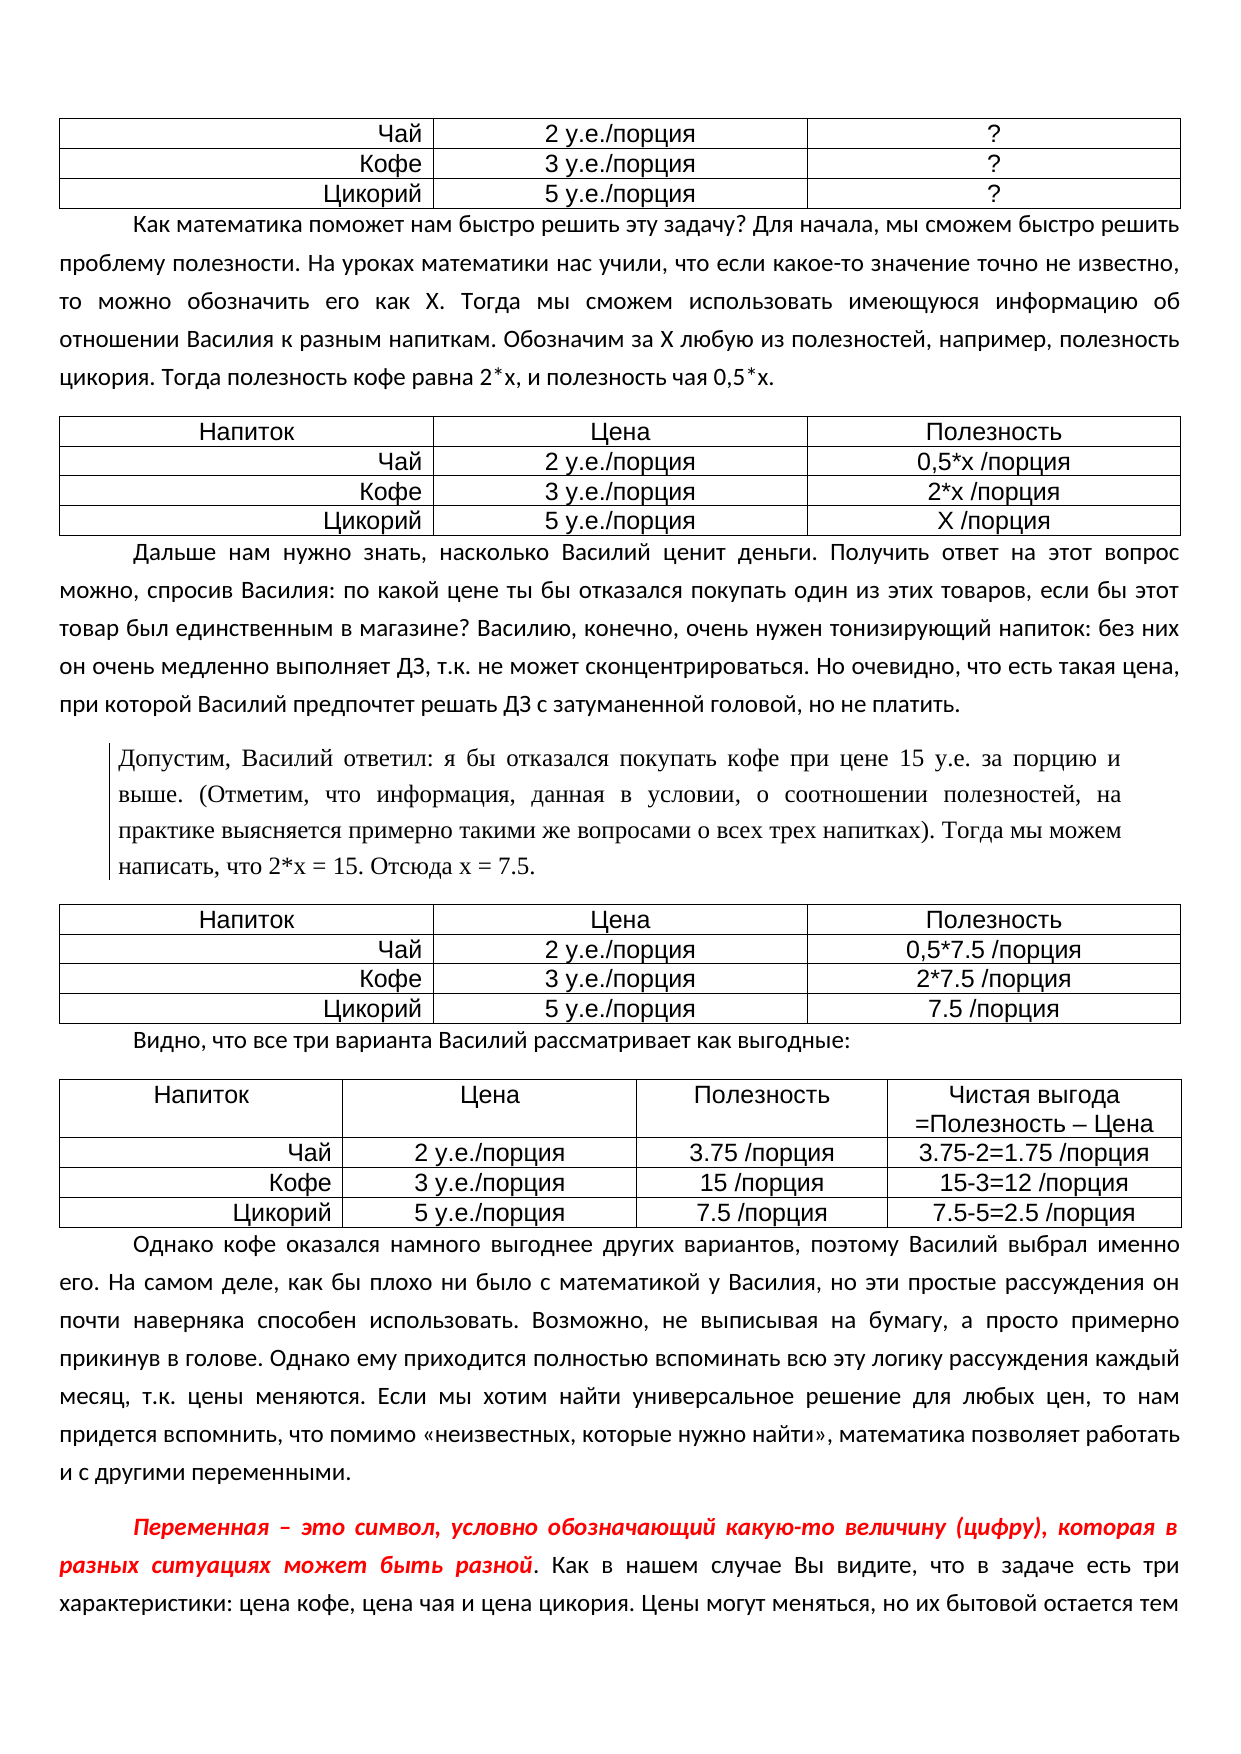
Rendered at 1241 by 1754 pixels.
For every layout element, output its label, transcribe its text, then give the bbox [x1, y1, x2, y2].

table_cell 15-3=12 /порция [888, 1168, 1181, 1197]
table_cell 3.75-2=1.75 /порция [888, 1138, 1181, 1167]
table_cell 15 /порция [637, 1168, 887, 1197]
text Как математика поможет нам быстро решить эту задачу? Для начала, мы сможем быстро решить проблему полезности. На уроках математики нас учили, что если какое-то значение точно не известно, то можно обозначить его как Х. Тогда мы сможем использовать имеющуюся информацию об отношении Василия к разным напиткам. Обозначим за Х любую из полезностей, например, полезность цикория. Тогда полезность кофе равна 2*х, и полезность чая 0,5*х. [59, 209, 1181, 392]
table_header Цена [434, 905, 807, 933]
table_header Цена [434, 417, 807, 446]
table_cell Чай [60, 935, 433, 963]
table_cell 7.5 /порция [808, 994, 1180, 1023]
table_cell 2 у.е./порция [343, 1138, 636, 1167]
table_cell Цикорий [60, 179, 433, 207]
table_header Полезность [808, 417, 1180, 446]
table_cell ? [808, 149, 1180, 178]
table_cell Кофе [60, 476, 433, 505]
table_cell 5 у.е./порция [434, 506, 807, 535]
table_cell 0,5*х /порция [808, 447, 1180, 475]
table_cell 3 у.е./порция [434, 149, 807, 178]
table_cell Кофе [60, 149, 433, 178]
table_header Напиток [60, 417, 433, 446]
table_cell Чай [60, 447, 433, 475]
table_cell 7.5 /порция [637, 1198, 887, 1227]
table_cell 2 у.е./порция [434, 119, 807, 148]
table_cell ? [808, 119, 1180, 148]
table_cell ? [808, 179, 1180, 207]
table_cell Х /порция [808, 506, 1180, 535]
table_cell Кофе [60, 1168, 342, 1197]
table_cell 7.5-5=2.5 /порция [888, 1198, 1181, 1227]
table_cell Цикорий [60, 994, 433, 1023]
table_cell 2 у.е./порция [434, 935, 807, 963]
table_cell Кофе [60, 964, 433, 993]
text Допустим, Василий ответил: я бы отказался покупать кофе при цене 15 у.е. за порцию и выше. (Отметим, что информация, данная в условии, о соотношении полезностей, на практике выясняется примерно такими же вопросами о всех трех напитках). Тогда мы можем написать, что 2*х = 15. Отсюда х = 7.5. [110, 743, 1122, 880]
table_header Полезность [808, 905, 1180, 933]
table_cell 3 у.е./порция [434, 964, 807, 993]
table_cell 5 у.е./порция [434, 179, 807, 207]
text Видно, что все три варианта Василий рассматривает как выгодные: [59, 1024, 1181, 1054]
table_header Цена [343, 1080, 636, 1137]
table_cell 5 у.е./порция [343, 1198, 636, 1227]
table_cell 0,5*7.5 /порция [808, 935, 1180, 963]
table_cell 3 у.е./порция [434, 476, 807, 505]
table_header Чистая выгода =Полезность – Цена [888, 1080, 1181, 1137]
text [59, 1511, 1181, 1618]
table_cell 2*7.5 /порция [808, 964, 1180, 993]
table_cell 3 у.е./порция [343, 1168, 636, 1197]
table_cell 3.75 /порция [637, 1138, 887, 1167]
table_cell Цикорий [60, 1198, 342, 1227]
table_header Напиток [60, 905, 433, 933]
text Дальше нам нужно знать, насколько Василий ценит деньги. Получить ответ на этот вопрос можно, спросив Василия: по какой цене ты бы отказался покупать один из этих товаров, если бы этот товар был единственным в магазине? Василию, конечно, очень нужен тонизирующий напиток: без них он очень медленно выполняет ДЗ, т.к. не может сконцентрироваться. Но очевидно, что есть такая цена, при которой Василий предпочтет решать ДЗ с затуманенной головой, но не платить. [59, 536, 1181, 719]
table_cell Чай [60, 119, 433, 148]
table_cell 5 у.е./порция [434, 994, 807, 1023]
table_cell Цикорий [60, 506, 433, 535]
table_cell Чай [60, 1138, 342, 1167]
table_header Напиток [60, 1080, 342, 1137]
text Однако кофе оказался намного выгоднее других вариантов, поэтому Василий выбрал именно его. На самом деле, как бы плохо ни было с математикой у Василия, но эти простые рассуждения он почти наверняка способен использовать. Возможно, не выписывая на бумагу, а просто примерно прикинув в голове. Однако ему приходится полностью вспоминать всю эту логику рассуждения каждый месяц, т.к. цены меняются. Если мы хотим найти универсальное решение для любых цен, то нам придется вспомнить, что помимо «неизвестных, которые нужно найти», математика позволяет работать и с другими переменными. [59, 1228, 1181, 1487]
table_cell 2 у.е./порция [434, 447, 807, 475]
table_cell 2*х /порция [808, 476, 1180, 505]
table_header Полезность [637, 1080, 887, 1137]
